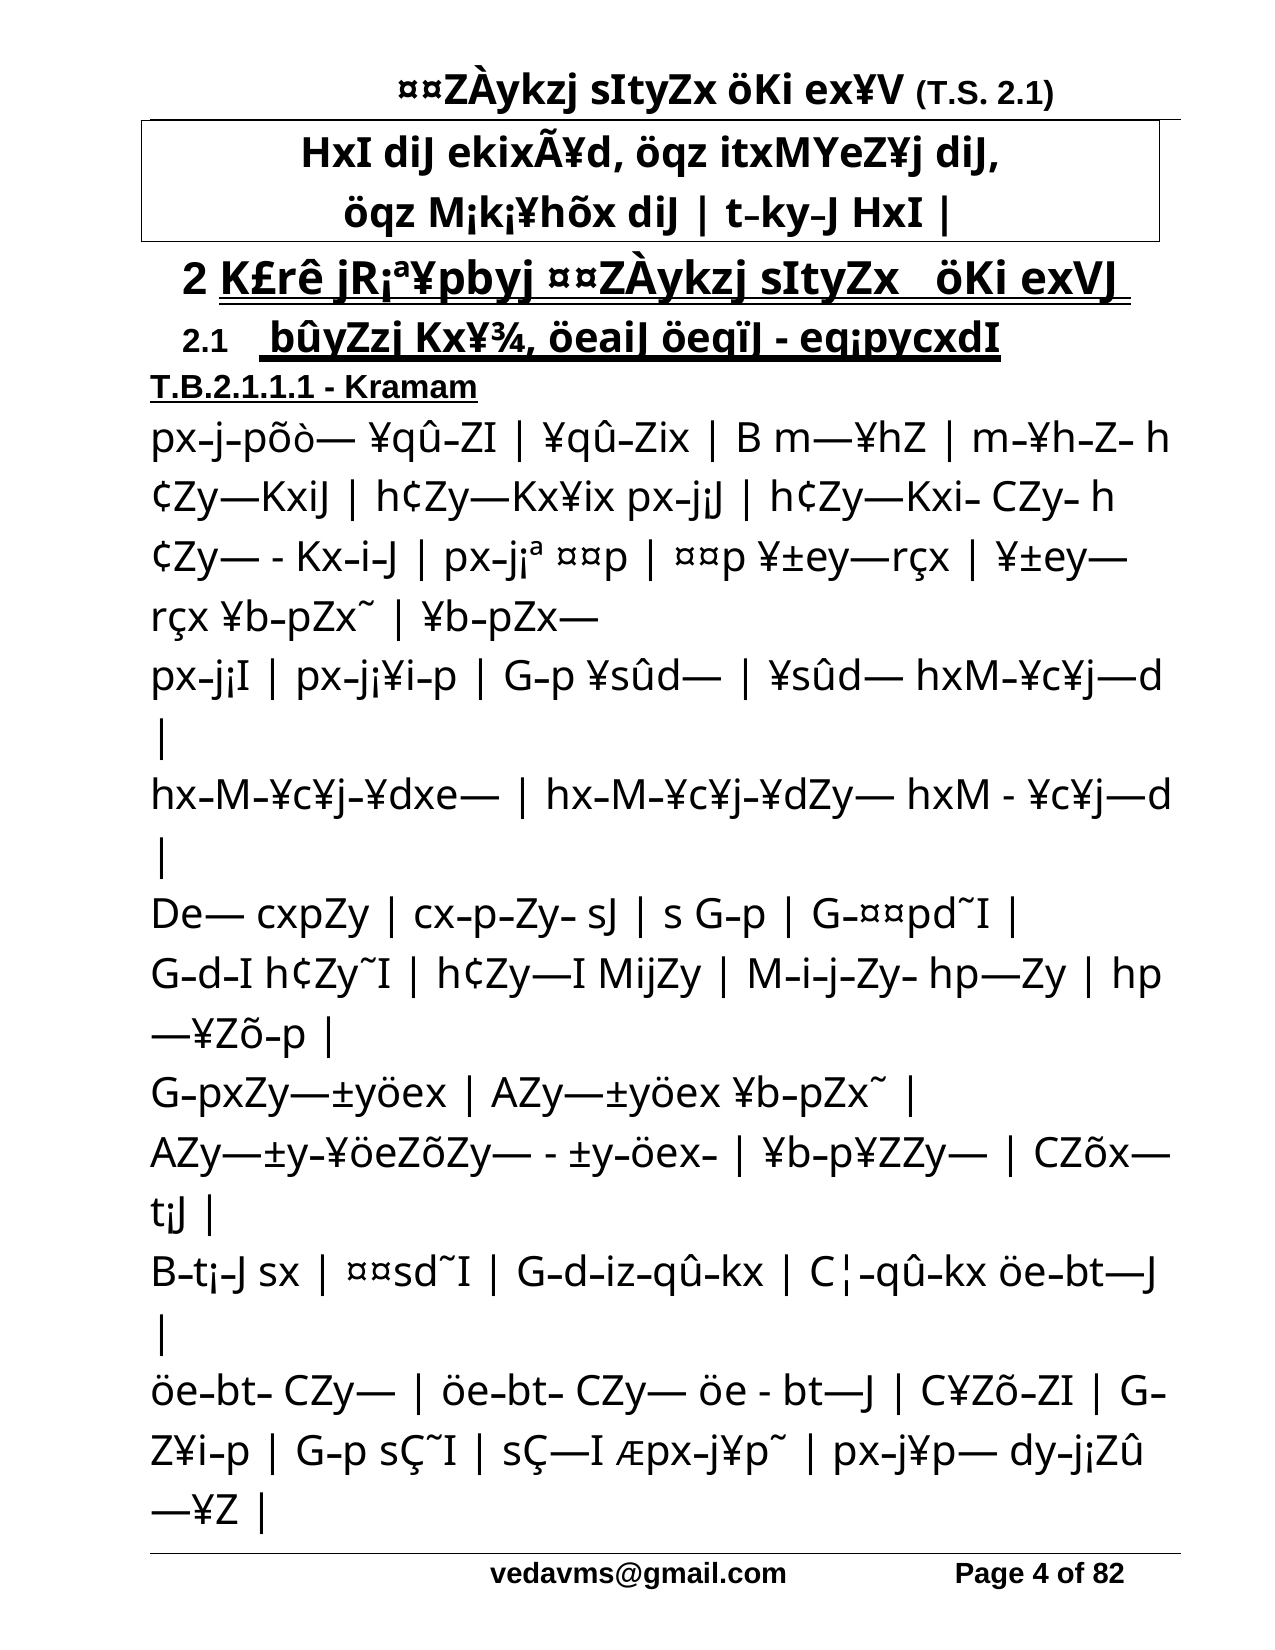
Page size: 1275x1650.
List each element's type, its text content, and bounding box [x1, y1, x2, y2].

text öe–bt– CZy— | öe–bt– CZy— öe - bt—J | C¥Zõ–ZI | G–Z¥i–p | G–p sÇ˜I | sÇ—I Æpx–j¥p˜ | px–j¥p— dy–j¡Zû—¥Z | [150, 1390, 1181, 1506]
text hx–M–¥c¥j–¥dxe— | hx–M–¥c¥j–¥dZy— hxM - ¥c¥j—d | [150, 794, 1181, 911]
text HxI diJ ekixÃ¥d, öqz itxMYeZ¥j diJ, öqz M¡k¡¥hõx diJ | t–ky–J HxI | [142, 121, 1159, 241]
text De— cxpZy | cx–p–Zy– sJ | s G–p | G–¤¤pd˜I | [150, 913, 1181, 970]
text G–pxZy—±yöex | AZy—±yöex ¥b–pZx˜ | [150, 1092, 1181, 1149]
text AZy—±y–¥öeZõZy— - ±y–öex– | ¥b–p¥ZZy— | CZõx—t¡J | [150, 1152, 1181, 1268]
text px–j–põò— ¥qû–ZI | ¥qû–Zix | B m—¥hZ | m–¥h–Z– h¢Zy—KxiJ | h¢Zy—Kx¥ix px–j¡J | h¢Zy—Kxi– CZy– h¢Zy— - Kx–i–J | px–j¡ª ¤¤p | ¤¤p ¥±ey—rçx | ¥±ey—rçx ¥b–pZx˜ | ¥b–pZx— [150, 437, 1181, 672]
subtitle K£rê jR¡ª¥pbyj ¤¤ZÀykzj sItyZx öKi exVJ [182, 245, 1150, 308]
text B–t¡–J sx | ¤¤sd˜I | G–d–iz–qû–kx | C¦–qû–kx öe–bt—J | [150, 1271, 1181, 1387]
text T.B.2.1.1.1 - Kramam [150, 396, 1150, 435]
text px–j¡I | px–j¡¥i–p | G–p ¥sûd— | ¥sûd— hxM–¥c¥j—d | [150, 675, 1181, 791]
text G–d–I h¢Zy˜I | h¢Zy—I MijZy | M–i–j–Zy– hp—Zy | hp—¥Zõ–p | [150, 973, 1181, 1089]
subtitle bûyZzj Kx¥¾, öeaiJ öeqïJ - eq¡pycxdI [182, 337, 1200, 394]
